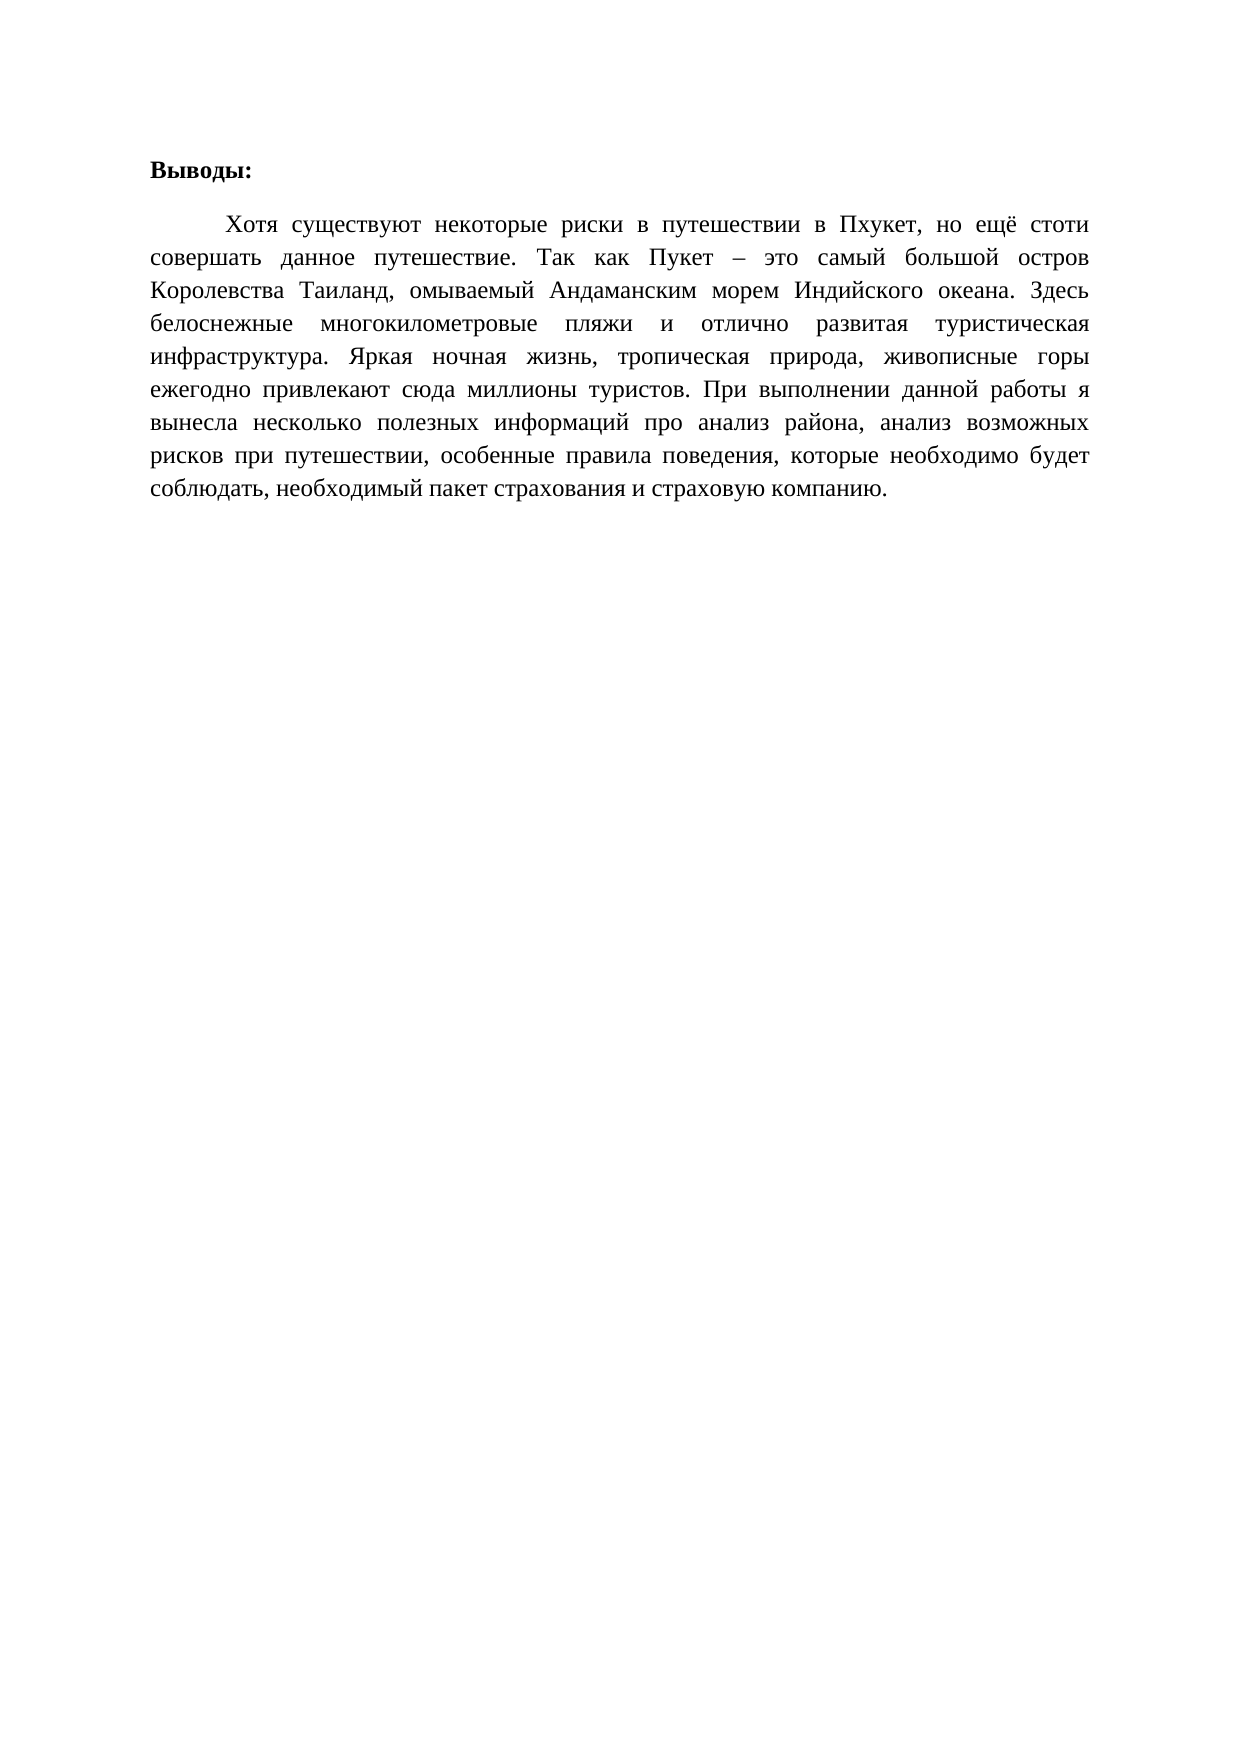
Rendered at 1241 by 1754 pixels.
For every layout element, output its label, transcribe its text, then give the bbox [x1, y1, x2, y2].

text Выводы: [150, 155, 1090, 184]
text Хотя существуют некоторые риски в путешествии в Пхукет, но ещё стоти совершать данное путешествие. Так как Пукет – это самый большой остров Королевства Таиланд, омываемый Андаманским морем Индийского океана. Здесь белоснежные многокилометровые пляжи и отлично развитая туристическая инфраструктура. Яркая ночная жизнь, тропическая природа, живописные горы ежегодно привлекают сюда миллионы туристов. При выполнении данной работы я вынесла несколько полезных информаций про анализ района, анализ возможных рисков при путешествии, особенные правила поведения, которые необходимо будет соблюдать, необходимый пакет страхования и страховую компанию. [150, 209, 1090, 502]
